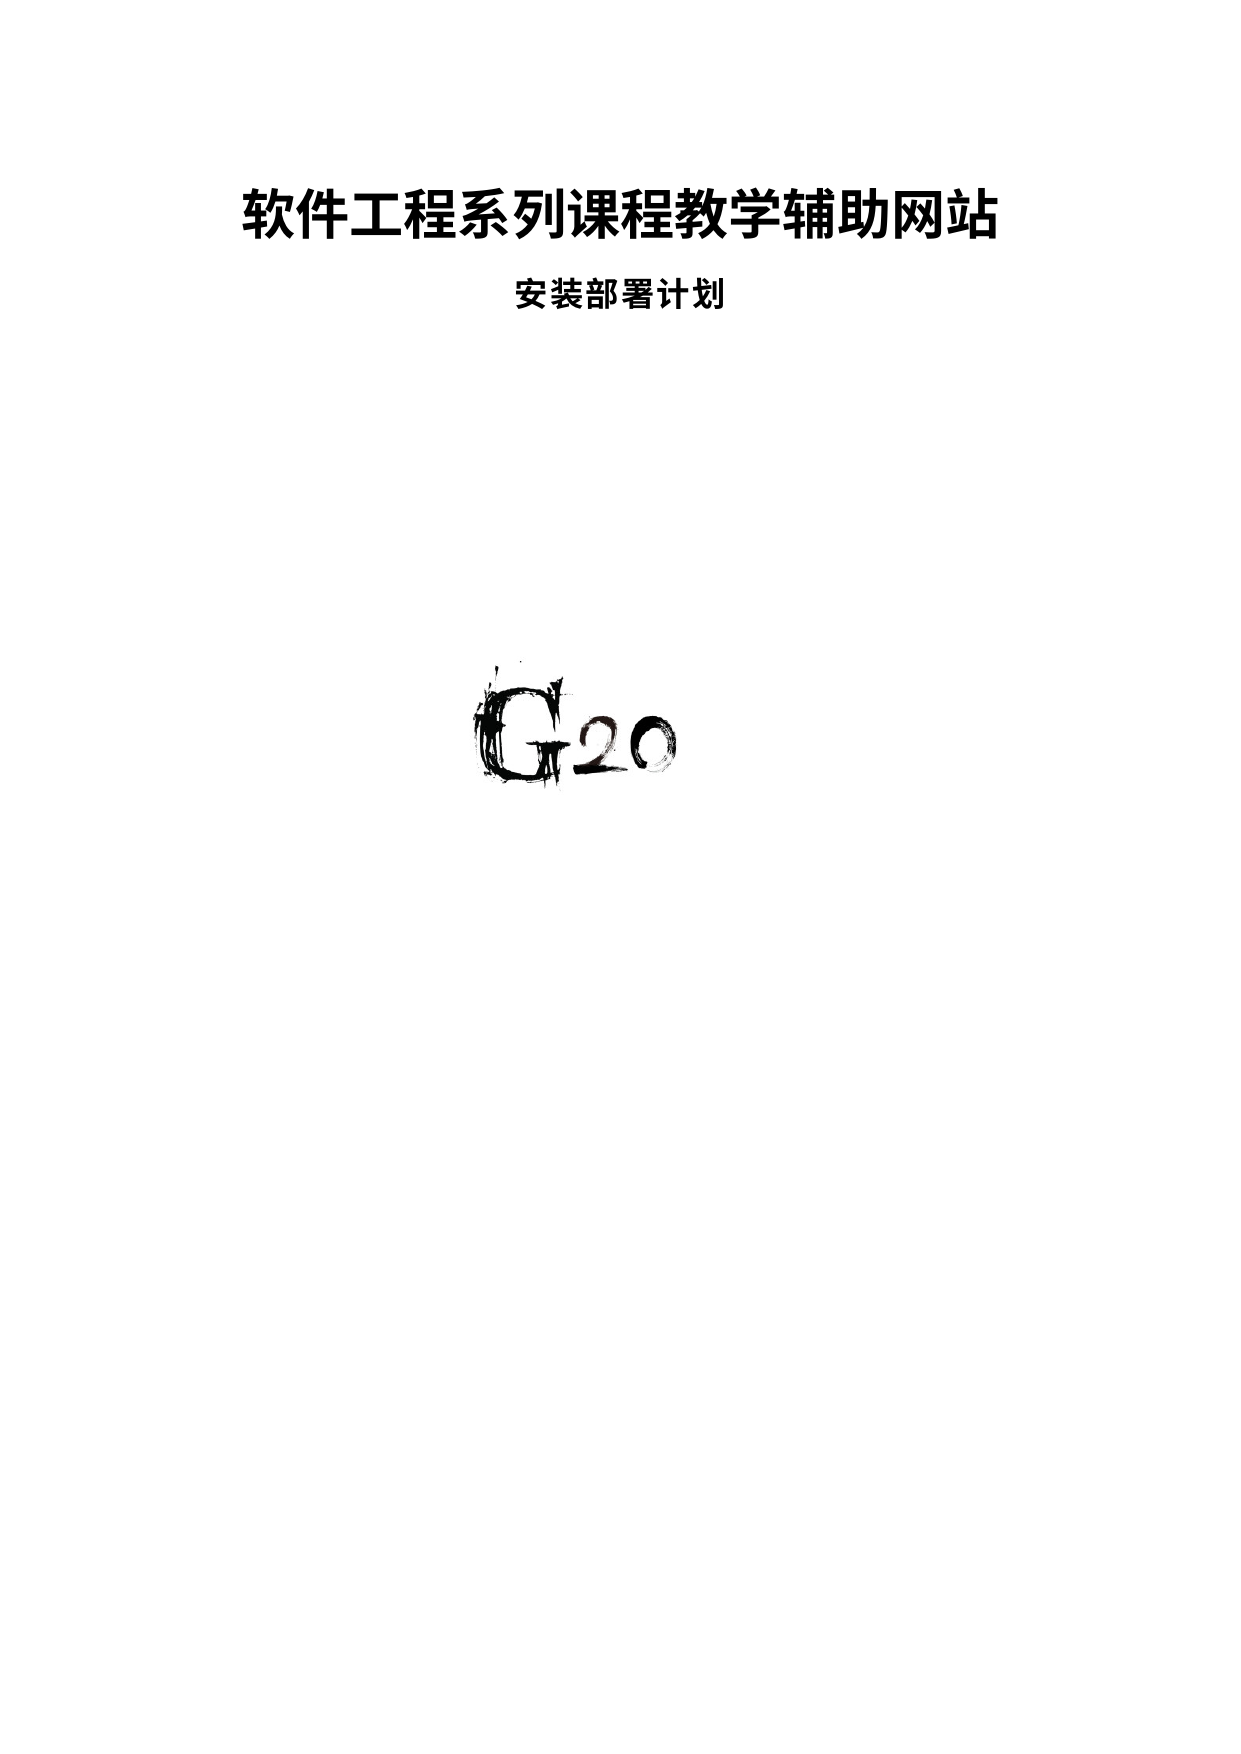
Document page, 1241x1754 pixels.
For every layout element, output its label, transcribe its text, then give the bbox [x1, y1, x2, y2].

text 软件工程系列课程教学辅助网站 [187, 162, 1053, 259]
text 安装部署计划 [187, 259, 1053, 324]
picture [368, 454, 960, 1046]
